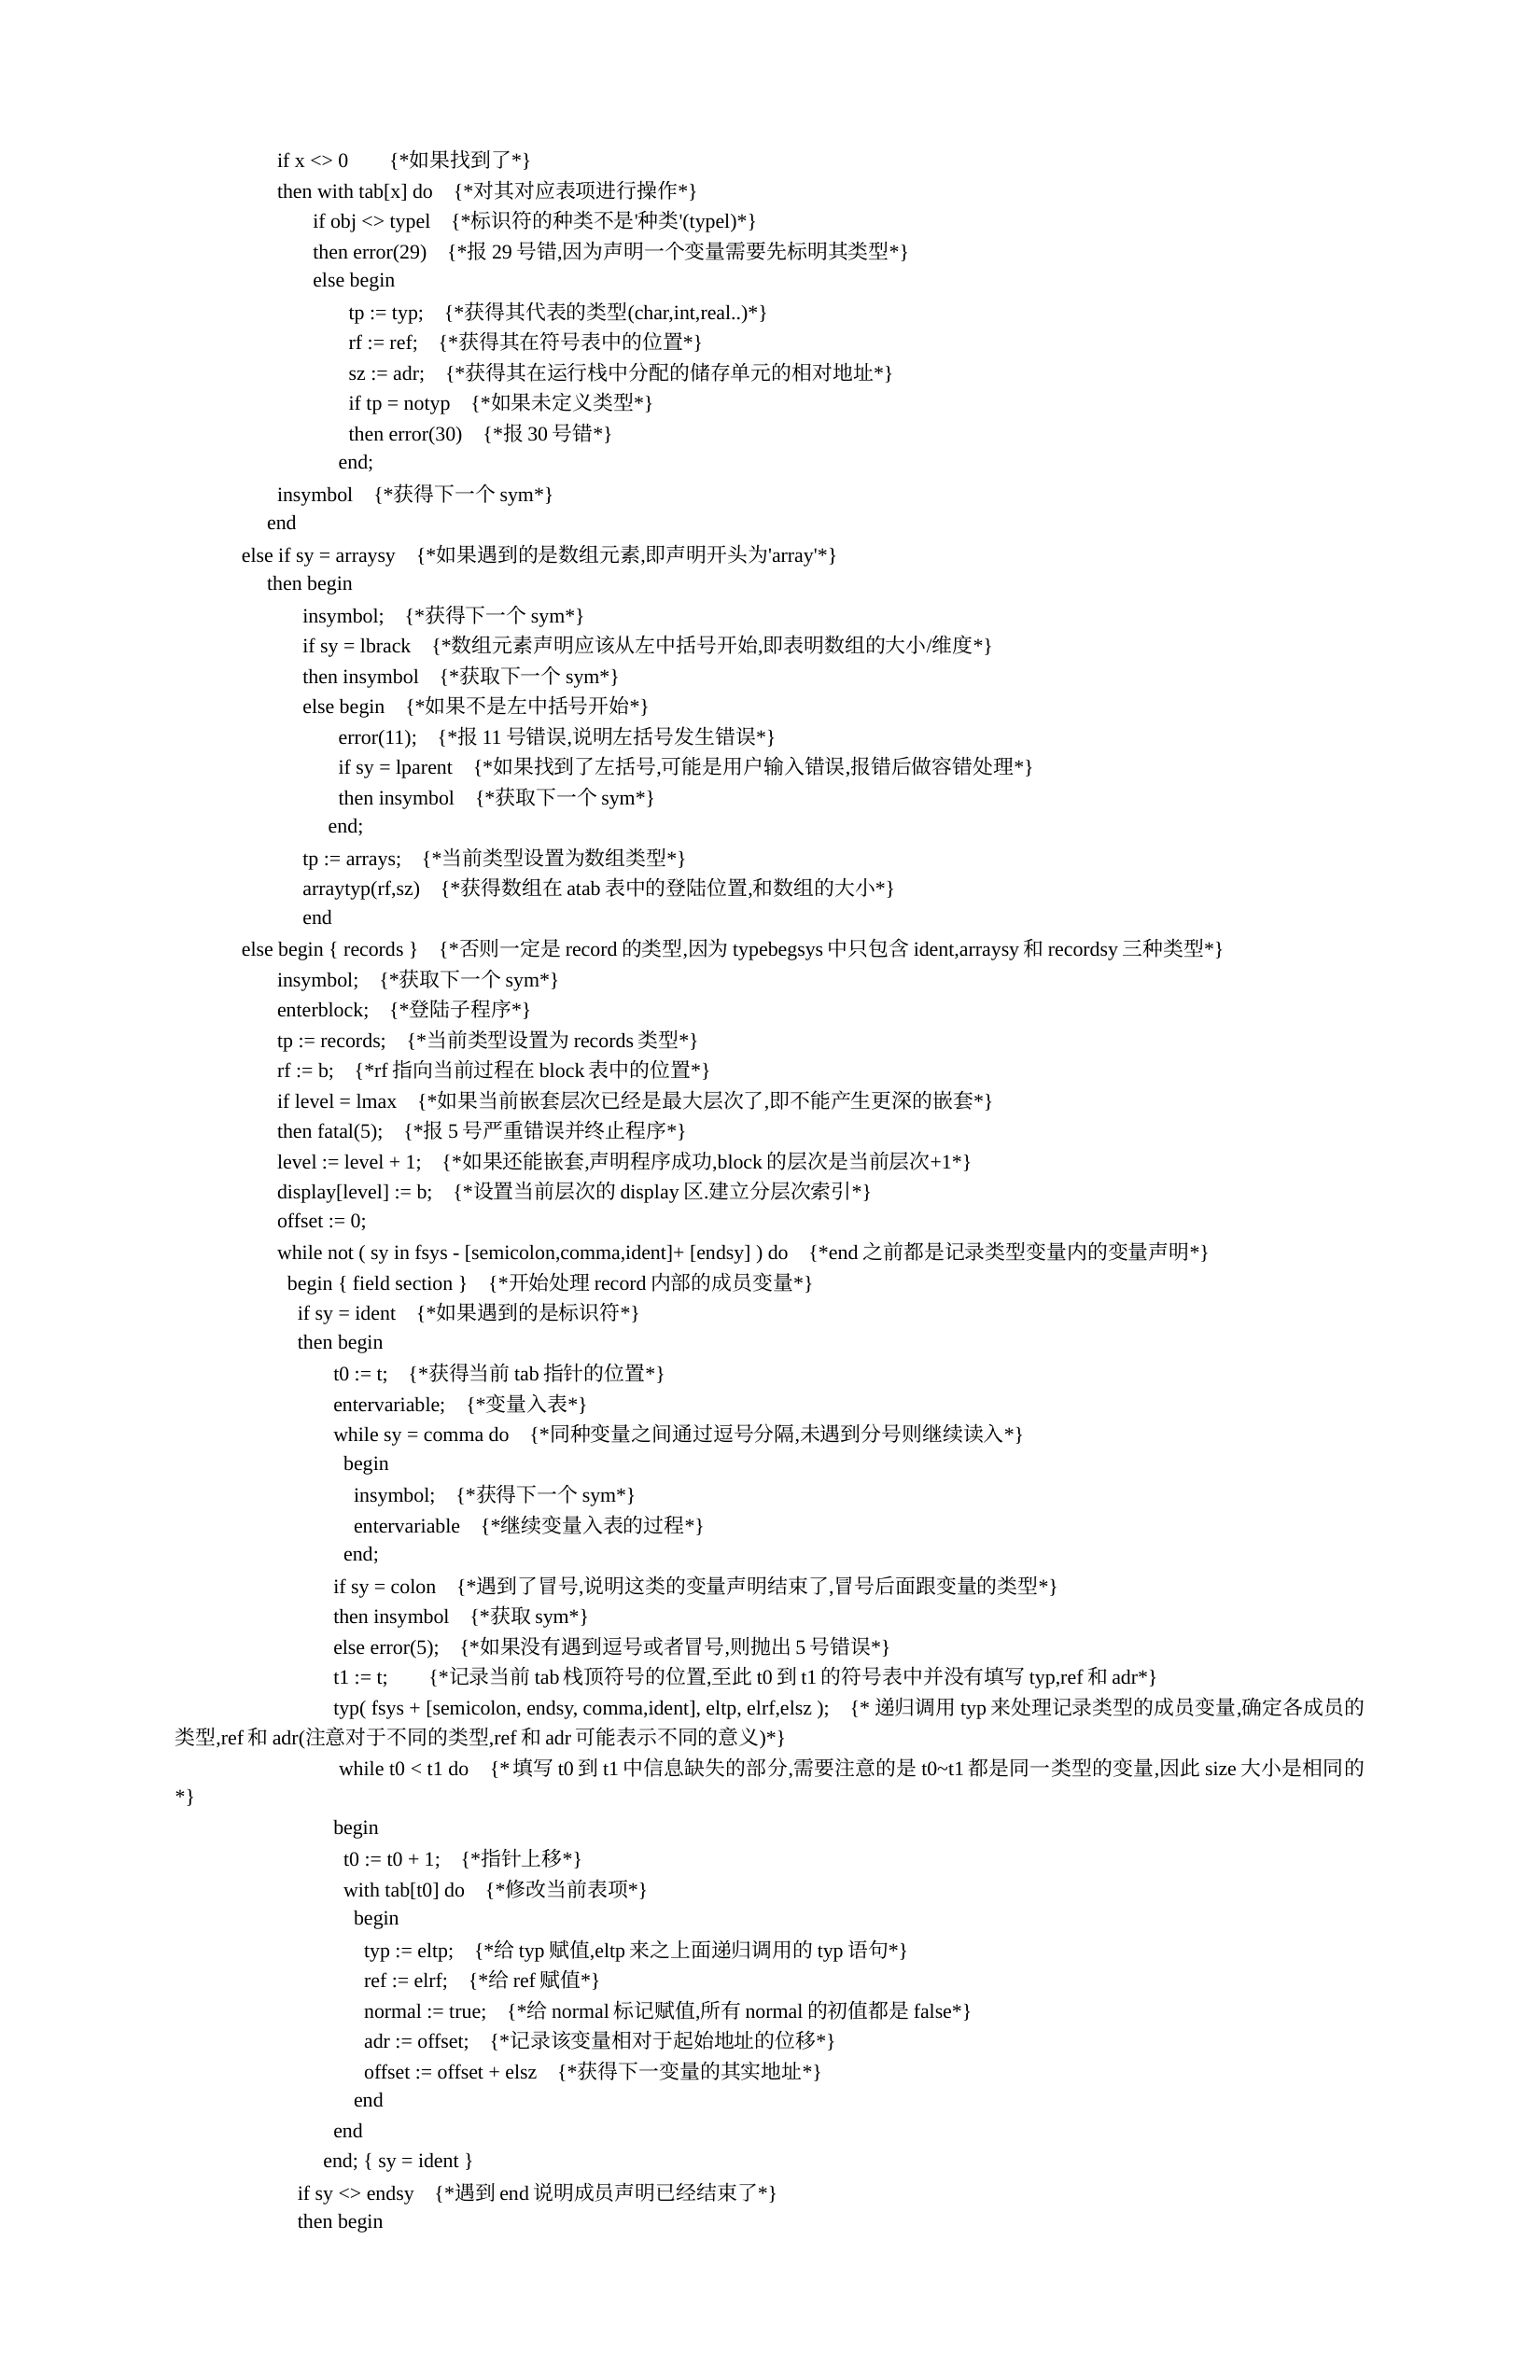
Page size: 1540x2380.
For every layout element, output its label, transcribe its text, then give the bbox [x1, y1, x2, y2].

text else begin [175, 265, 1365, 295]
text begin [175, 1903, 1365, 1933]
text with tab[t0] do {*修改当前表项*} [175, 1872, 1365, 1903]
text while t0 < t1 do {*填写t0到t1中信息缺失的部分,需要注意的是t0~t1都是同一类型的变量,因此size大小是相同的*} [175, 1751, 1365, 1812]
text end [175, 508, 1365, 538]
text if level = lmax {*如果当前嵌套层次已经是最大层次了,即不能产生更深的嵌套*} [175, 1084, 1365, 1114]
text tp := typ; {*获得其代表的类型(char,int,real..)*} [175, 295, 1365, 326]
text begin [175, 1812, 1365, 1842]
text end [175, 902, 1365, 932]
text then insymbol {*获取sym*} [175, 1600, 1365, 1630]
text else begin {*如果不是左中括号开始*} [175, 690, 1365, 720]
text end; [175, 811, 1365, 841]
text end; { sy = ident } [175, 2146, 1365, 2176]
text if obj <> typel {*标识符的种类不是'种类'(typel)*} [175, 204, 1365, 234]
text insymbol; {*获取下一个sym*} [175, 962, 1365, 993]
text tp := records; {*当前类型设置为records类型*} [175, 1023, 1365, 1054]
text rf := b; {*rf指向当前过程在block表中的位置*} [175, 1054, 1365, 1084]
text offset := 0; [175, 1205, 1365, 1236]
text insymbol {*获得下一个sym*} [175, 477, 1365, 508]
text offset := offset + elsz {*获得下一变量的其实地址*} [175, 2054, 1365, 2085]
text adr := offset; {*记录该变量相对于起始地址的位移*} [175, 2024, 1365, 2054]
text if sy = lparent {*如果找到了左括号,可能是用户输入错误,报错后做容错处理*} [175, 750, 1365, 780]
text else error(5); {*如果没有遇到逗号或者冒号,则抛出5号错误*} [175, 1630, 1365, 1660]
text if sy = ident {*如果遇到的是标识符*} [175, 1296, 1365, 1326]
text while sy = comma do {*同种变量之间通过逗号分隔,未遇到分号则继续读入*} [175, 1418, 1365, 1448]
text then fatal(5); {*报5号严重错误并终止程序*} [175, 1114, 1365, 1144]
text then insymbol {*获取下一个sym*} [175, 780, 1365, 811]
text rf := ref; {*获得其在符号表中的位置*} [175, 326, 1365, 356]
text normal := true; {*给normal标记赋值,所有normal的初值都是false*} [175, 1994, 1365, 2024]
text sz := adr; {*获得其在运行栈中分配的储存单元的相对地址*} [175, 356, 1365, 386]
text t0 := t; {*获得当前tab指针的位置*} [175, 1357, 1365, 1387]
text t0 := t0 + 1; {*指针上移*} [175, 1842, 1365, 1872]
text then error(29) {*报29号错,因为声明一个变量需要先标明其类型*} [175, 234, 1365, 265]
text then with tab[x] do {*对其对应表项进行操作*} [175, 174, 1365, 204]
text display[level] := b; {*设置当前层次的display区.建立分层次索引*} [175, 1175, 1365, 1205]
text typ( fsys + [semicolon, endsy, comma,ident], eltp, elrf,elsz ); {*递归调用typ来处理记录类型的成员变量,确定各成员的类型,ref和adr(注意对于不同的类型,ref和adr可能表示不同的意义)*} [175, 1690, 1365, 1751]
text error(11); {*报11号错误,说明左括号发生错误*} [175, 720, 1365, 750]
text arraytyp(rf,sz) {*获得数组在atab表中的登陆位置,和数组的大小*} [175, 872, 1365, 902]
text then begin [175, 1326, 1365, 1357]
text if x <> 0 {*如果找到了*} [175, 144, 1365, 174]
text tp := arrays; {*当前类型设置为数组类型*} [175, 841, 1365, 872]
text end; [175, 1539, 1365, 1569]
text enterblock; {*登陆子程序*} [175, 993, 1365, 1023]
text begin { field section } {*开始处理record内部的成员变量*} [175, 1266, 1365, 1296]
text end [175, 2115, 1365, 2146]
text t1 := t; {*记录当前tab栈顶符号的位置,至此t0到t1的符号表中并没有填写typ,ref和adr*} [175, 1660, 1365, 1690]
text if sy = lbrack {*数组元素声明应该从左中括号开始,即表明数组的大小/维度*} [175, 629, 1365, 659]
text entervariable; {*变量入表*} [175, 1387, 1365, 1418]
text then begin [175, 2206, 1365, 2236]
text if tp = notyp {*如果未定义类型*} [175, 386, 1365, 416]
text insymbol; {*获得下一个sym*} [175, 598, 1365, 629]
text then error(30) {*报30号错*} [175, 416, 1365, 447]
text entervariable {*继续变量入表的过程*} [175, 1508, 1365, 1539]
text ref := elrf; {*给ref赋值*} [175, 1964, 1365, 1994]
text else begin { records } {*否则一定是record的类型,因为typebegsys中只包含ident,arraysy和recordsy三种类型*} [175, 932, 1365, 962]
text if sy = colon {*遇到了冒号,说明这类的变量声明结束了,冒号后面跟变量的类型*} [175, 1569, 1365, 1600]
text while not ( sy in fsys - [semicolon,comma,ident]+ [endsy] ) do {*end之前都是记录类型变量内的变量声明*} [175, 1236, 1365, 1266]
text then insymbol {*获取下一个sym*} [175, 659, 1365, 690]
text insymbol; {*获得下一个sym*} [175, 1478, 1365, 1508]
text if sy <> endsy {*遇到end说明成员声明已经结束了*} [175, 2176, 1365, 2206]
text typ := eltp; {*给typ赋值,eltp来之上面递归调用的typ语句*} [175, 1933, 1365, 1964]
text else if sy = arraysy {*如果遇到的是数组元素,即声明开头为'array'*} [175, 538, 1365, 568]
text end; [175, 447, 1365, 477]
text then begin [175, 568, 1365, 598]
text begin [175, 1448, 1365, 1478]
text end [175, 2085, 1365, 2115]
text level := level + 1; {*如果还能嵌套,声明程序成功,block的层次是当前层次+1*} [175, 1144, 1365, 1175]
